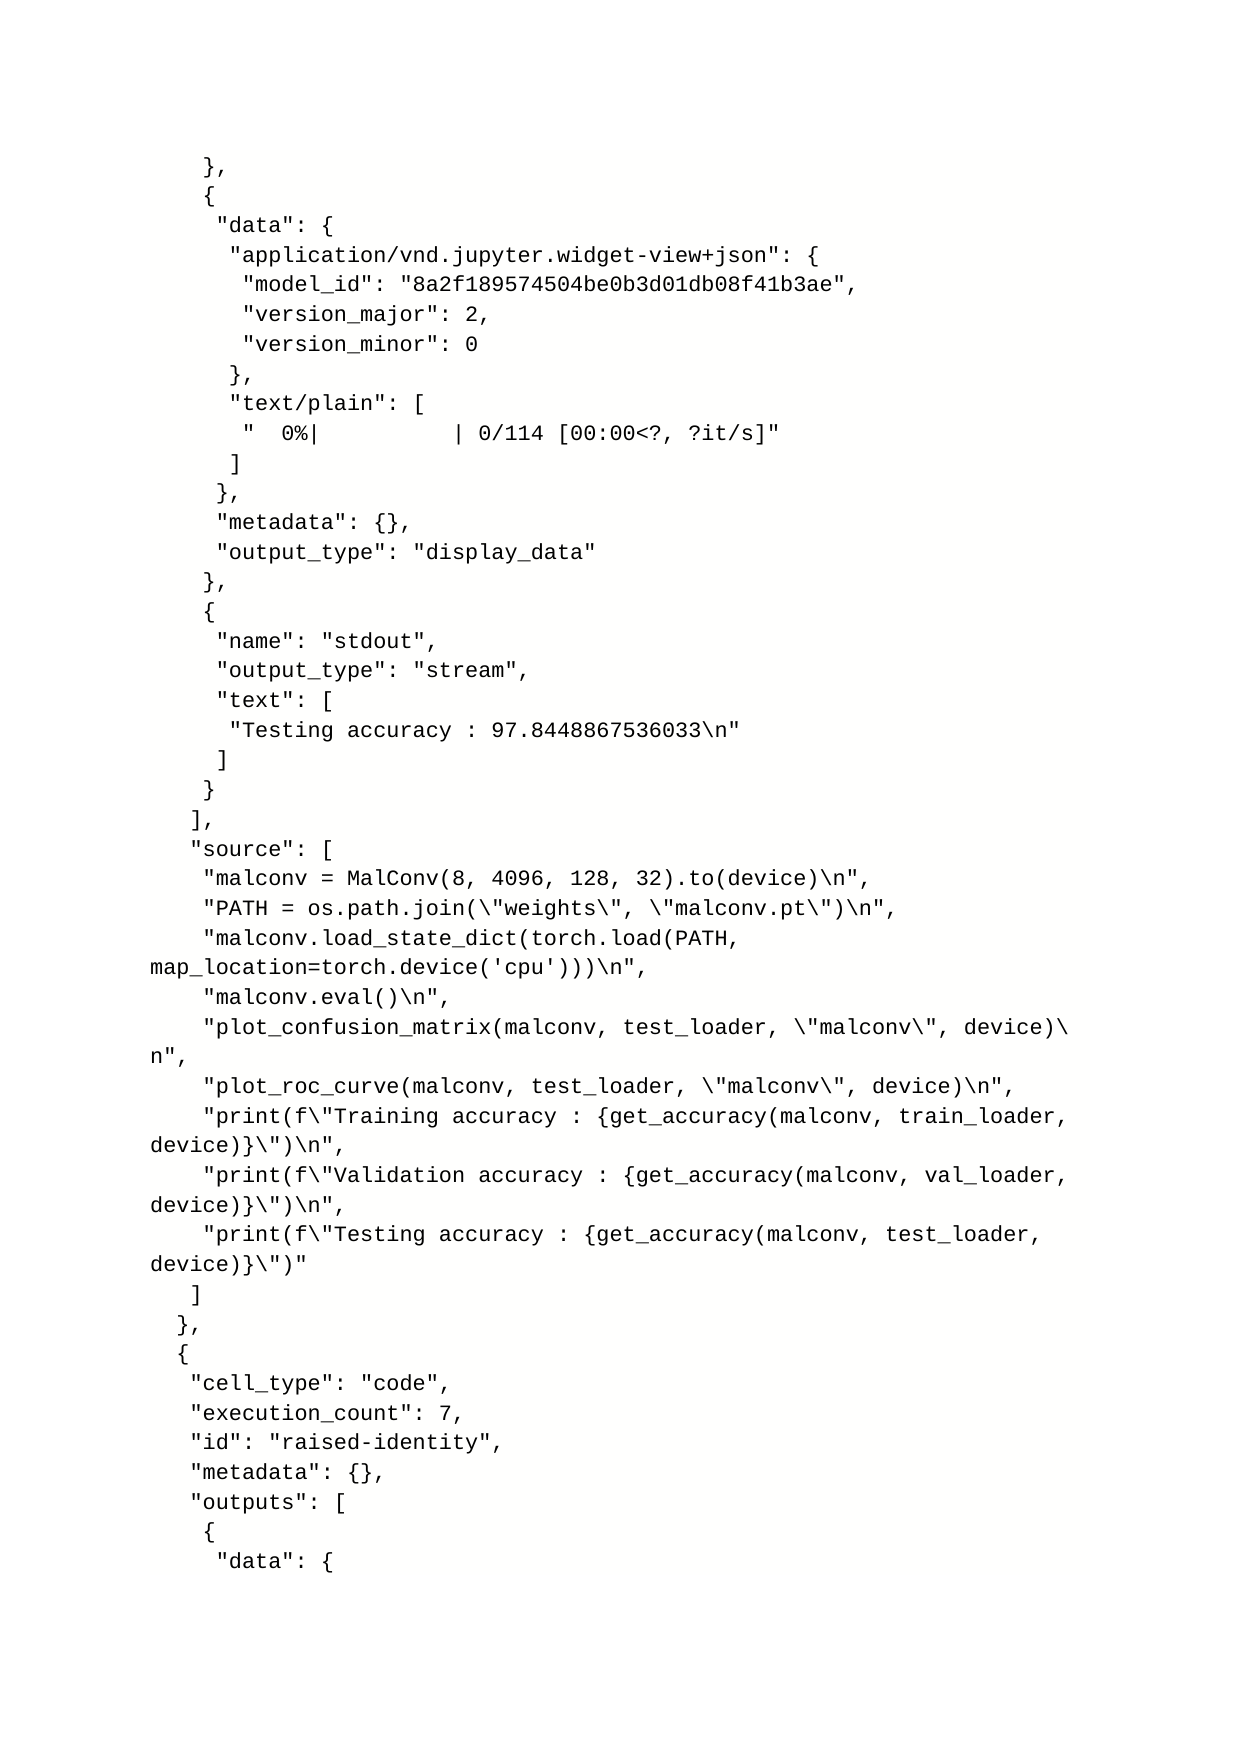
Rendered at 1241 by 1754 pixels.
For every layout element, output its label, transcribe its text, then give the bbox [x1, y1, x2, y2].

text "Testing accuracy : 97.8448867536033\n" [150, 714, 1090, 744]
text { [150, 595, 1090, 625]
text "application/vnd.jupyter.widget-view+json": { [150, 239, 1090, 269]
text "name": "stdout", [150, 625, 1090, 655]
text }, [150, 358, 1090, 387]
text }, [150, 566, 1090, 595]
text } [150, 773, 1090, 803]
text "text/plain": [ [150, 387, 1090, 417]
text }, [150, 1308, 1090, 1337]
text "malconv = MalConv(8, 4096, 128, 32).to(device)\n", [150, 862, 1090, 892]
text "version_major": 2, [150, 298, 1090, 328]
text ], [150, 803, 1090, 833]
text }, [150, 150, 1090, 180]
text "id": "raised-identity", [150, 1427, 1090, 1456]
text " 0%| | 0/114 [00:00<?, ?it/s]" [150, 417, 1090, 447]
text "print(f\"Validation accuracy : {get_accuracy(malconv, val_loader, device)}\")\n", [150, 1159, 1090, 1219]
text "output_type": "display_data" [150, 536, 1090, 566]
text "data": { [150, 209, 1090, 239]
text "metadata": {}, [150, 1456, 1090, 1486]
text "plot_roc_curve(malconv, test_loader, \"malconv\", device)\n", [150, 1070, 1090, 1100]
text ] [150, 1278, 1090, 1308]
text "metadata": {}, [150, 506, 1090, 536]
text "PATH = os.path.join(\"weights\", \"malconv.pt\")\n", [150, 892, 1090, 922]
text ] [150, 744, 1090, 773]
text { [150, 1516, 1090, 1545]
text "print(f\"Training accuracy : {get_accuracy(malconv, train_loader, device)}\")\n", [150, 1100, 1090, 1159]
text "outputs": [ [150, 1486, 1090, 1516]
text "malconv.load_state_dict(torch.load(PATH, map_location=torch.device('cpu')))\n", [150, 922, 1090, 981]
text { [150, 1337, 1090, 1367]
text "output_type": "stream", [150, 655, 1090, 684]
text "model_id": "8a2f189574504be0b3d01db08f41b3ae", [150, 269, 1090, 298]
text }, [150, 477, 1090, 506]
text { [150, 180, 1090, 209]
text "data": { [150, 1545, 1090, 1575]
text "execution_count": 7, [150, 1397, 1090, 1427]
text "cell_type": "code", [150, 1367, 1090, 1397]
text "source": [ [150, 833, 1090, 862]
text "plot_confusion_matrix(malconv, test_loader, \"malconv\", device)\n", [150, 1011, 1090, 1070]
text "version_minor": 0 [150, 328, 1090, 358]
text "malconv.eval()\n", [150, 981, 1090, 1011]
text "text": [ [150, 684, 1090, 714]
text ] [150, 447, 1090, 477]
text "print(f\"Testing accuracy : {get_accuracy(malconv, test_loader, device)}\")" [150, 1219, 1090, 1278]
